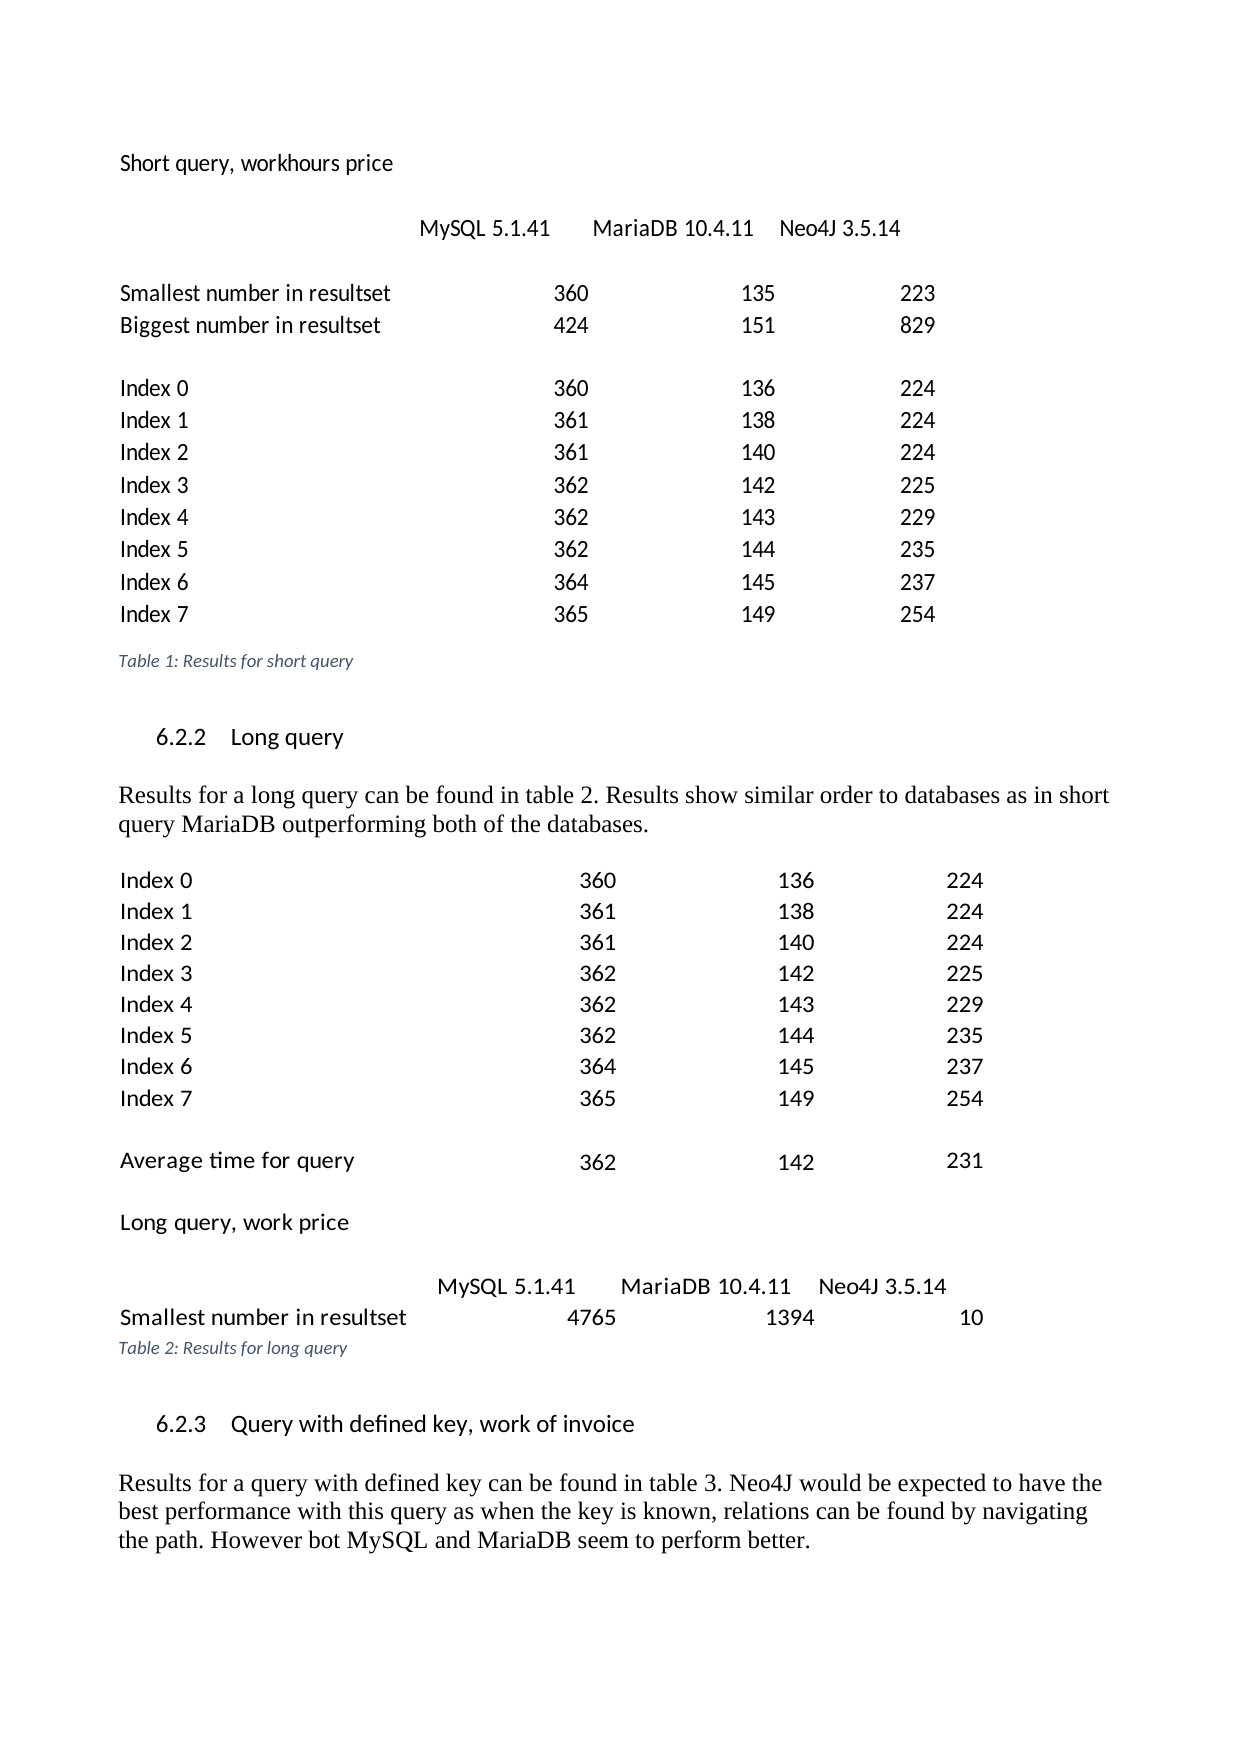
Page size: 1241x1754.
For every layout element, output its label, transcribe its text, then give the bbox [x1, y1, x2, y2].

text Results for a long query can be found in table 2. Results show similar order to databases as in short query MariaDB outperforming both of the databases. [118, 781, 1122, 838]
text Table 1: Results for short query [118, 649, 1122, 672]
text Table 2: Results for long query [118, 1336, 1122, 1359]
list Long query [156, 721, 1122, 752]
list Query with defined key, work of invoice [156, 1408, 1122, 1439]
text Results for a query with defined key can be found in table 3. Neo4J would be expected to have the best performance with this query as when the key is known, relations can be found by navigating the path. However bot MySQL and MariaDB seem to perform better. [118, 1468, 1122, 1554]
